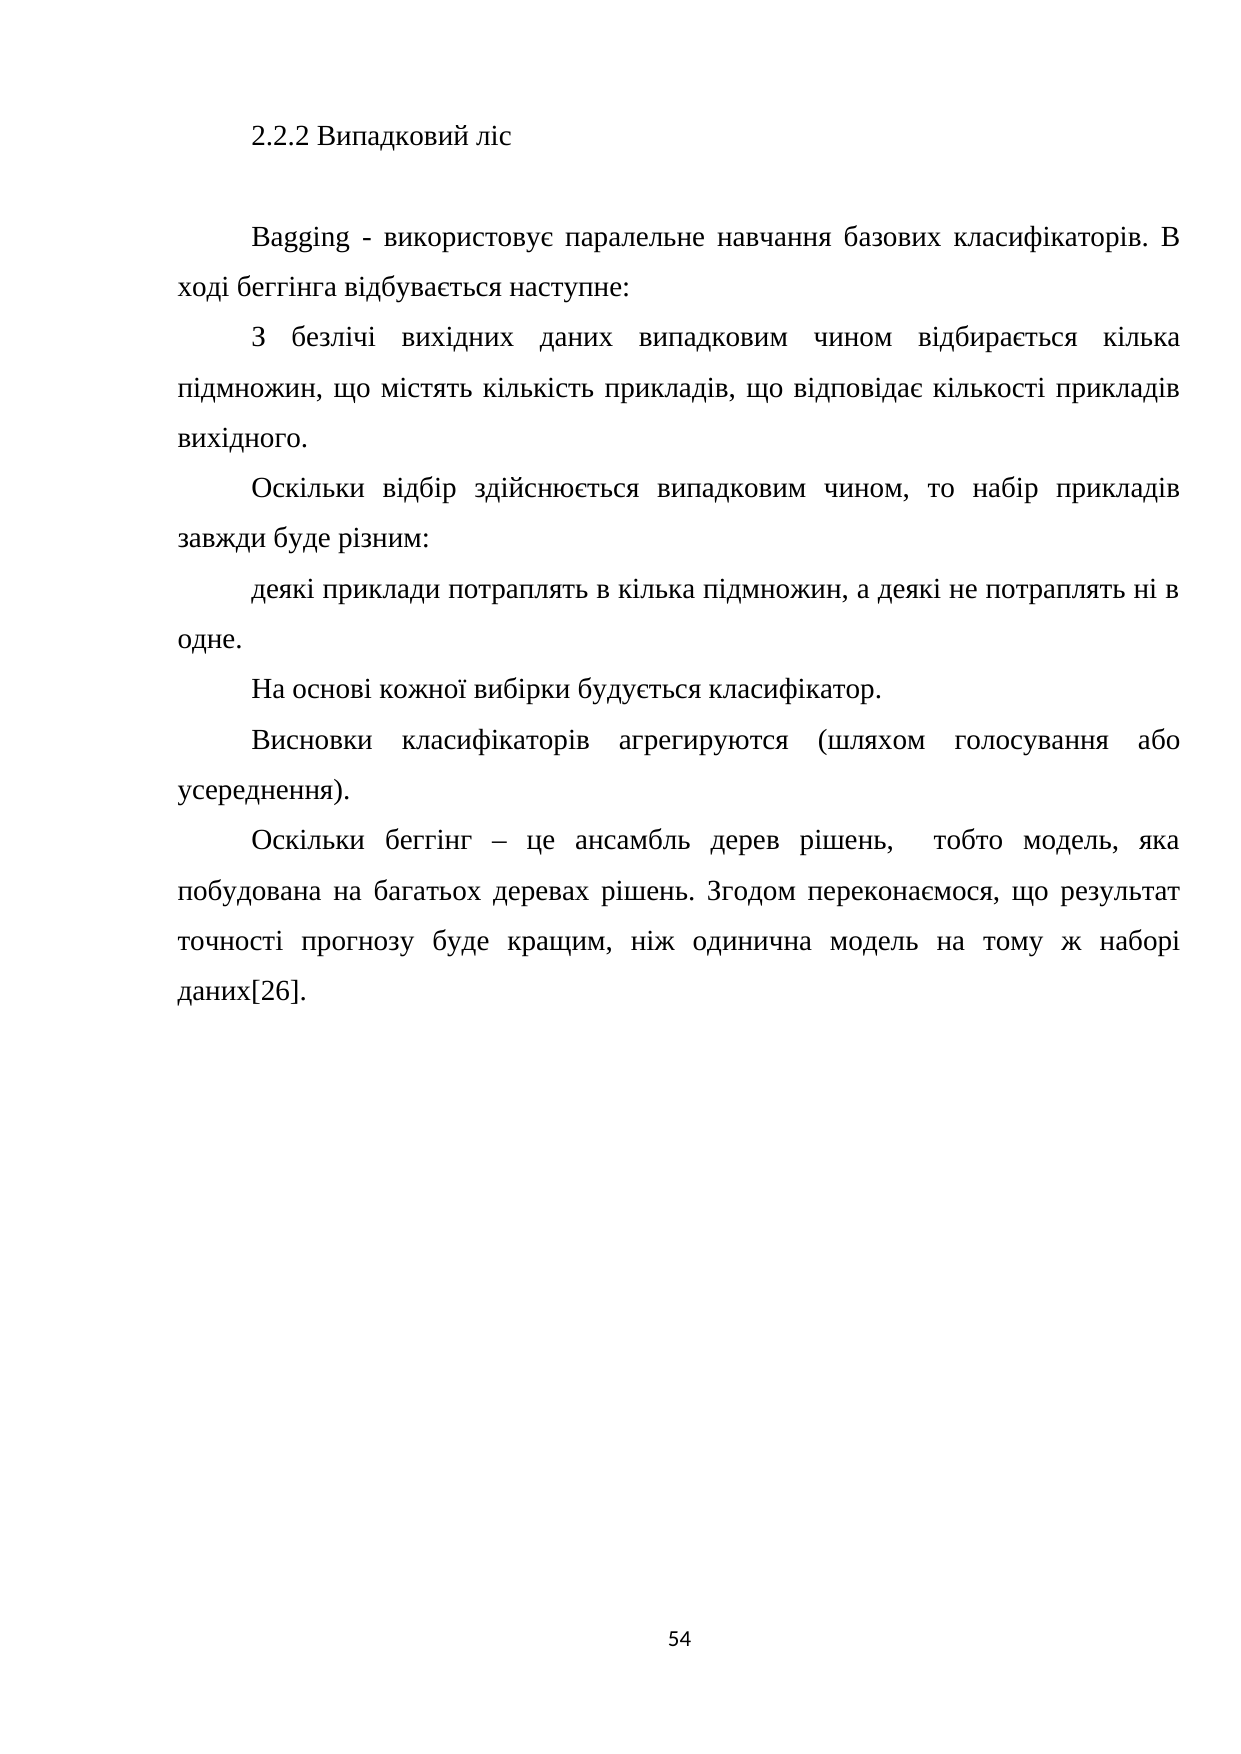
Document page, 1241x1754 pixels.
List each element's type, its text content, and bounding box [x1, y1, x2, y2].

text Висновки класифікаторів агрегируются (шляхом голосування або усереднення). [177, 722, 1181, 806]
text Оскільки беггінг – це ансамбль дерев рішень, тобто модель, яка побудована на багатьох деревах рішень. Згодом переконаємося, що результат точності прогнозу буде кращим, ніж одинична модель на тому ж наборі даних[26]. [177, 822, 1181, 1007]
text Оскільки відбір здійснюється випадковим чином, то набір прикладів завжди буде різним: [177, 470, 1181, 554]
text На основі кожної вибірки будується класифікатор. [177, 672, 1181, 705]
text 2.2.2 Випадковий ліс [177, 118, 1181, 152]
text Bagging - використовує паралельне навчання базових класифікаторів. В ході беггінга відбувається наступне: [177, 219, 1181, 303]
text деякі приклади потраплять в кілька підмножин, а деякі не потраплять ні в одне. [177, 571, 1181, 655]
text З безлічі вихідних даних випадковим чином відбирається кілька підмножин, що містять кількість прикладів, що відповідає кількості прикладів вихідного. [177, 319, 1181, 453]
